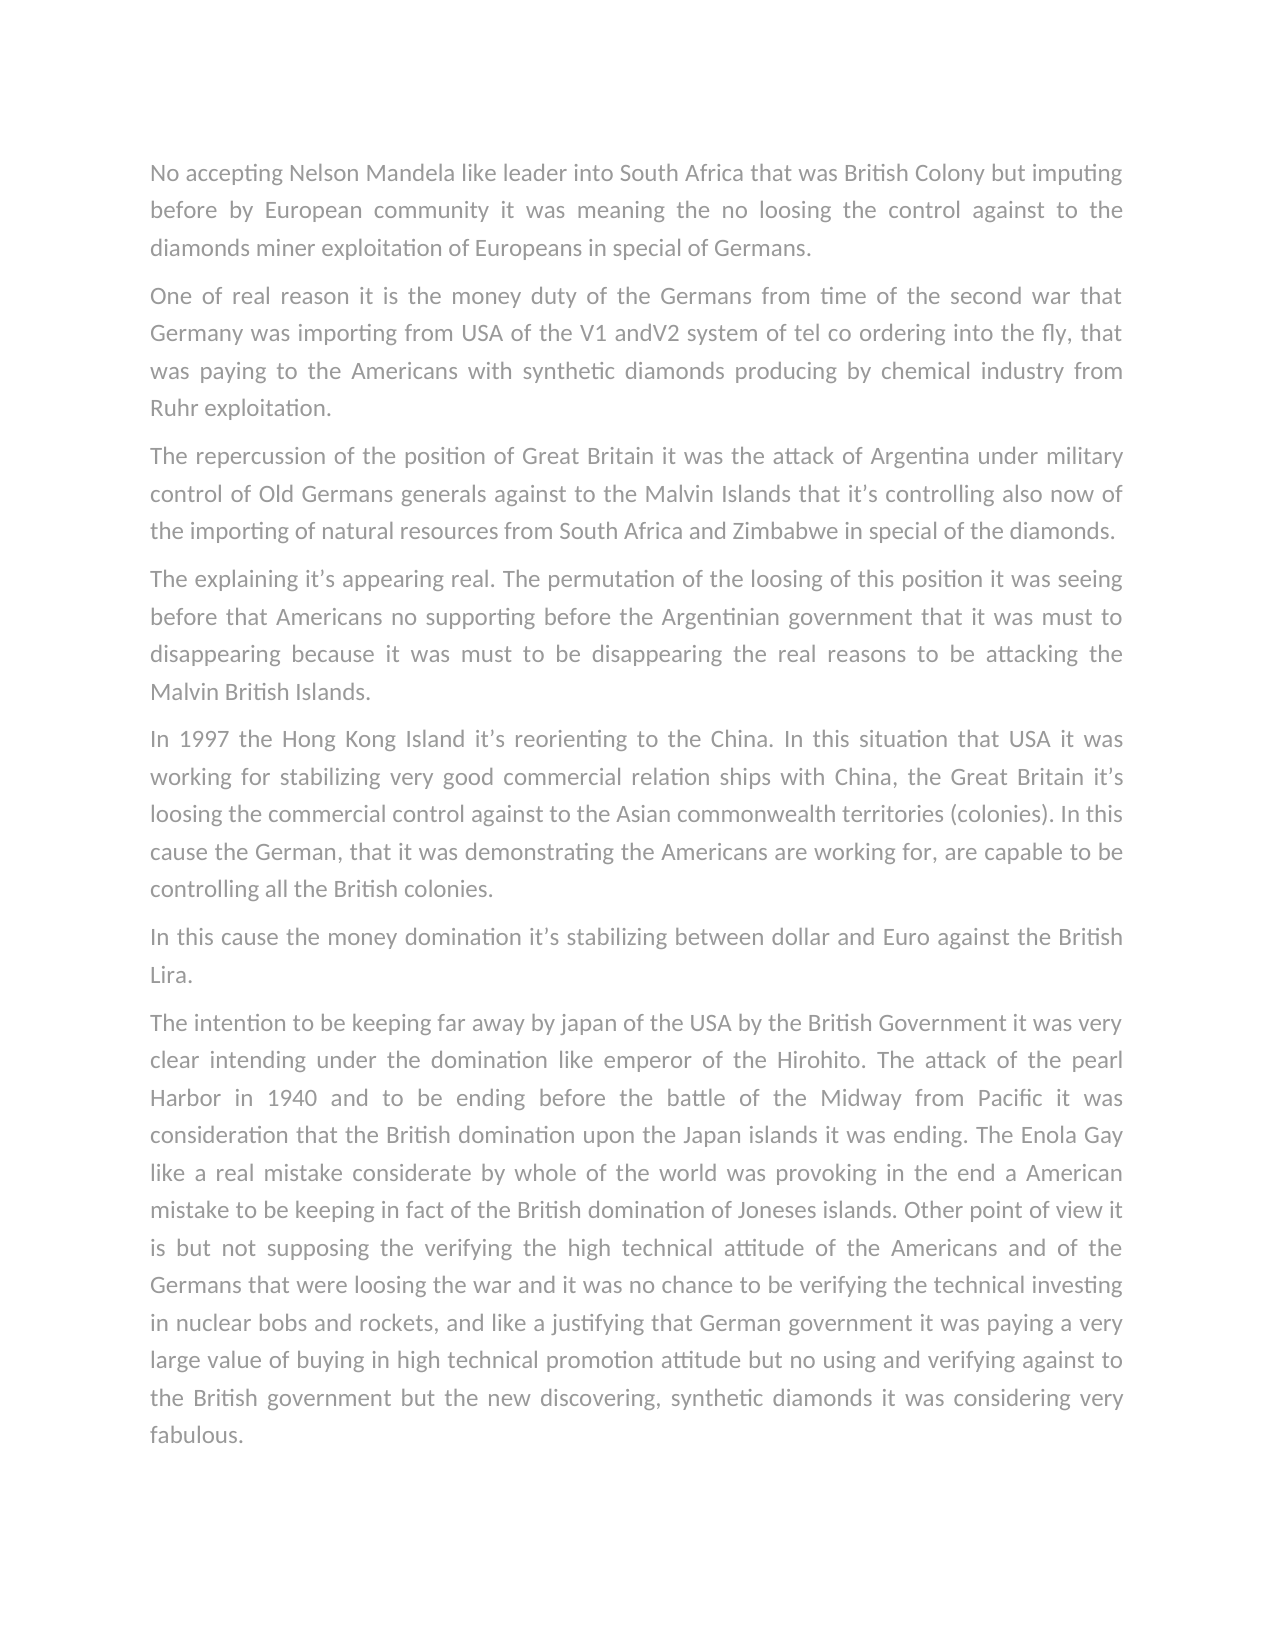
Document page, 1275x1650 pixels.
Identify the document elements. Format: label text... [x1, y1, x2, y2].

text The intention to be keeping far away by japan of the USA by the British Government it was very clear intending under the domination like emperor of the Hirohito. The attack of the pearl Harbor in 1940 and to be ending before the battle of the Midway from Pacific it was consideration that the British domination upon the Japan islands it was ending. The Enola Gay like a real mistake considerate by whole of the world was provoking in the end a American mistake to be keeping in fact of the British domination of Joneses islands. Other point of view it is but not supposing the verifying the high technical attitude of the Americans and of the Germans that were loosing the war and it was no chance to be verifying the technical investing in nuclear bobs and rockets, and like a justifying that German government it was paying a very large value of buying in high technical promotion attitude but no using and verifying against to the British government but the new discovering, synthetic diamonds it was considering very fabulous. [150, 1000, 1125, 1450]
text One of real reason it is the money duty of the Germans from time of the second war that Germany was importing from USA of the V1 andV2 system of tel co ordering into the fly, that was paying to the Americans with synthetic diamonds producing by chemical industry from Ruhr exploitation. [150, 273, 1125, 423]
text No accepting Nelson Mandela like leader into South Africa that was British Colony but imputing before by European community it was meaning the no loosing the control against to the diamonds miner exploitation of Europeans in special of Germans. [150, 150, 1125, 262]
text The explaining it’s appearing real. The permutation of the loosing of this position it was seeing before that Americans no supporting before the Argentinian government that it was must to disappearing because it was must to be disappearing the real reasons to be attacking the Malvin British Islands. [150, 556, 1125, 706]
text In this cause the money domination it’s stabilizing between dollar and Euro against the British Lira. [150, 914, 1125, 989]
text The repercussion of the position of Great Britain it was the attack of Argentina under military control of Old Germans generals against to the Malvin Islands that it’s controlling also now of the importing of natural resources from South Africa and Zimbabwe in special of the diamonds. [150, 433, 1125, 546]
text In 1997 the Hong Kong Island it’s reorienting to the China. In this situation that USA it was working for stabilizing very good commercial relation ships with China, the Great Britain it’s loosing the commercial control against to the Asian commonwealth territories (colonies). In this cause the German, that it was demonstrating the Americans are working for, are capable to be controlling all the British colonies. [150, 717, 1125, 904]
